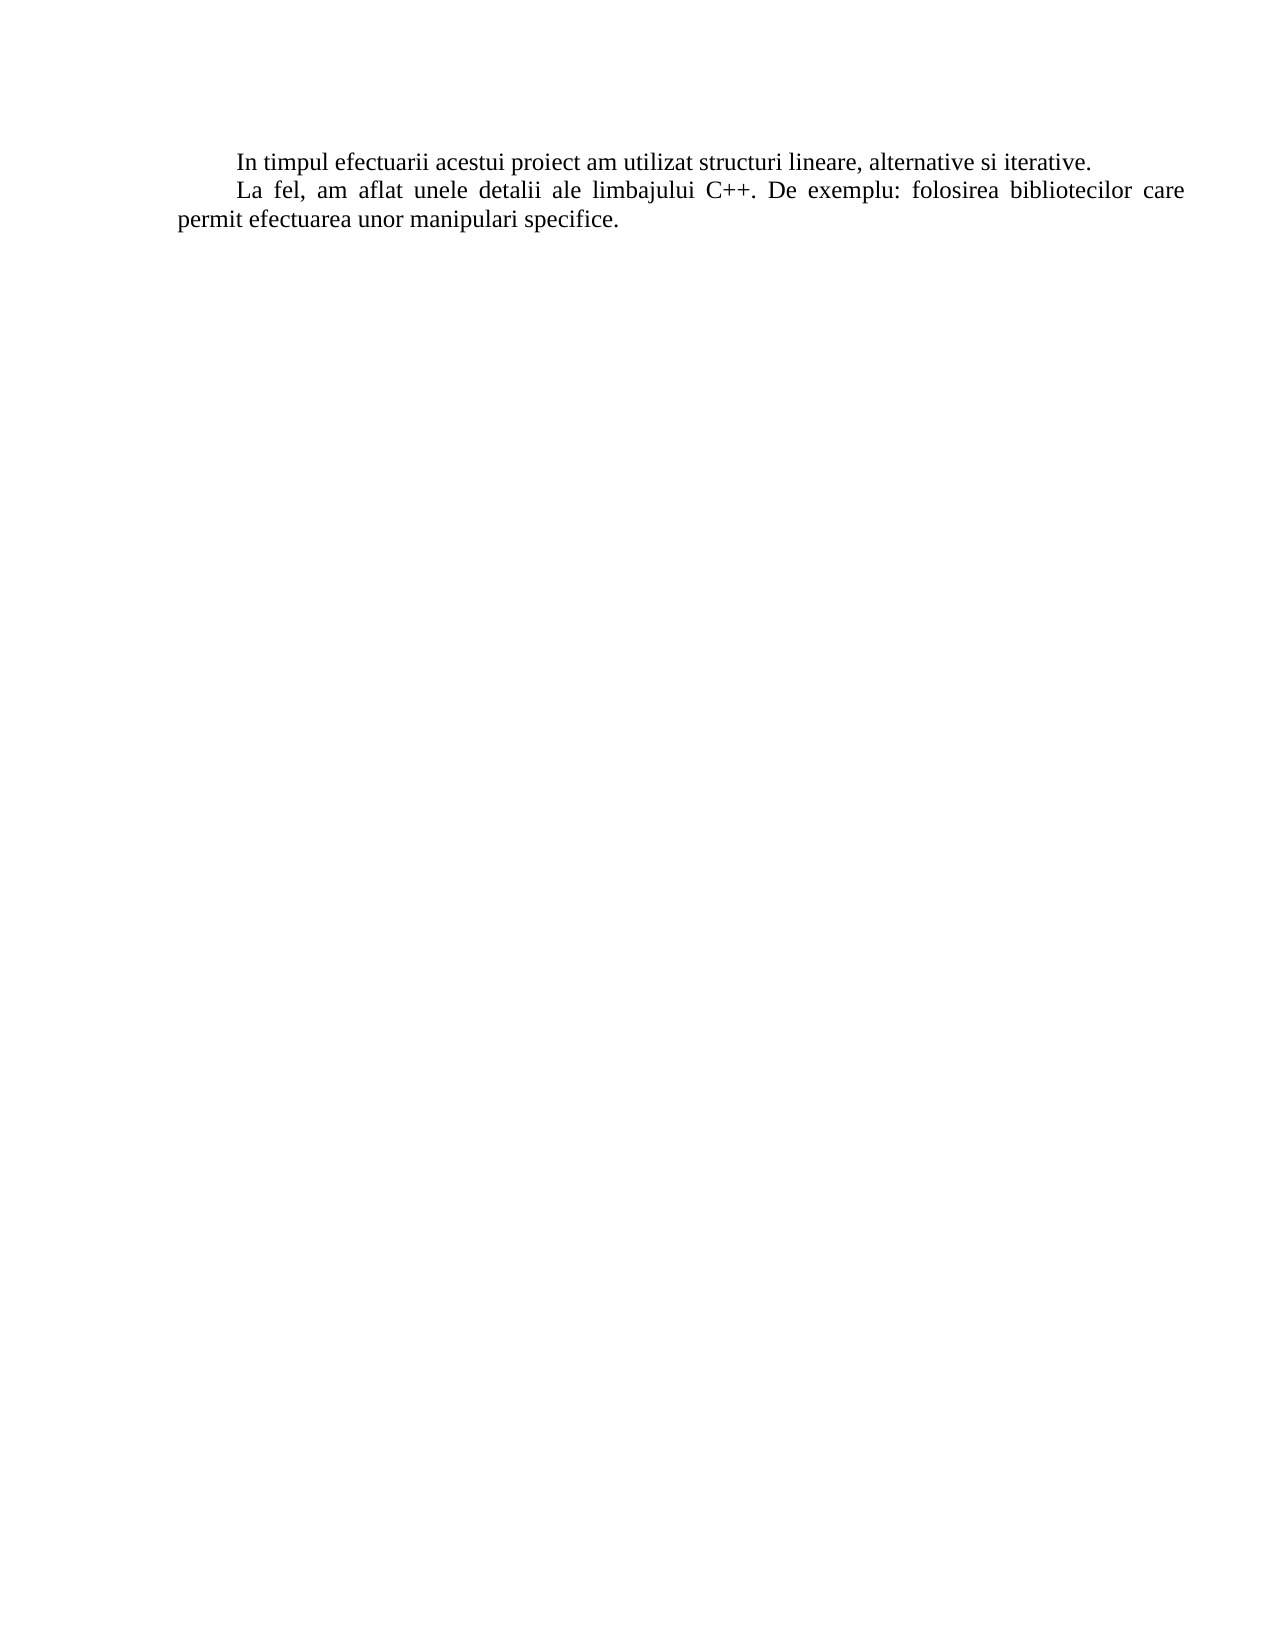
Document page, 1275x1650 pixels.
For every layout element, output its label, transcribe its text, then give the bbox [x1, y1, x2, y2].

text La fel, am aflat unele detalii ale limbajului C++. De exemplu: folosirea bibliotecilor care permit efectuarea unor manipulari specifice. [177, 176, 1186, 233]
text In timpul efectuarii acestui proiect am utilizat structuri lineare, alternative si iterative. [177, 147, 1186, 176]
